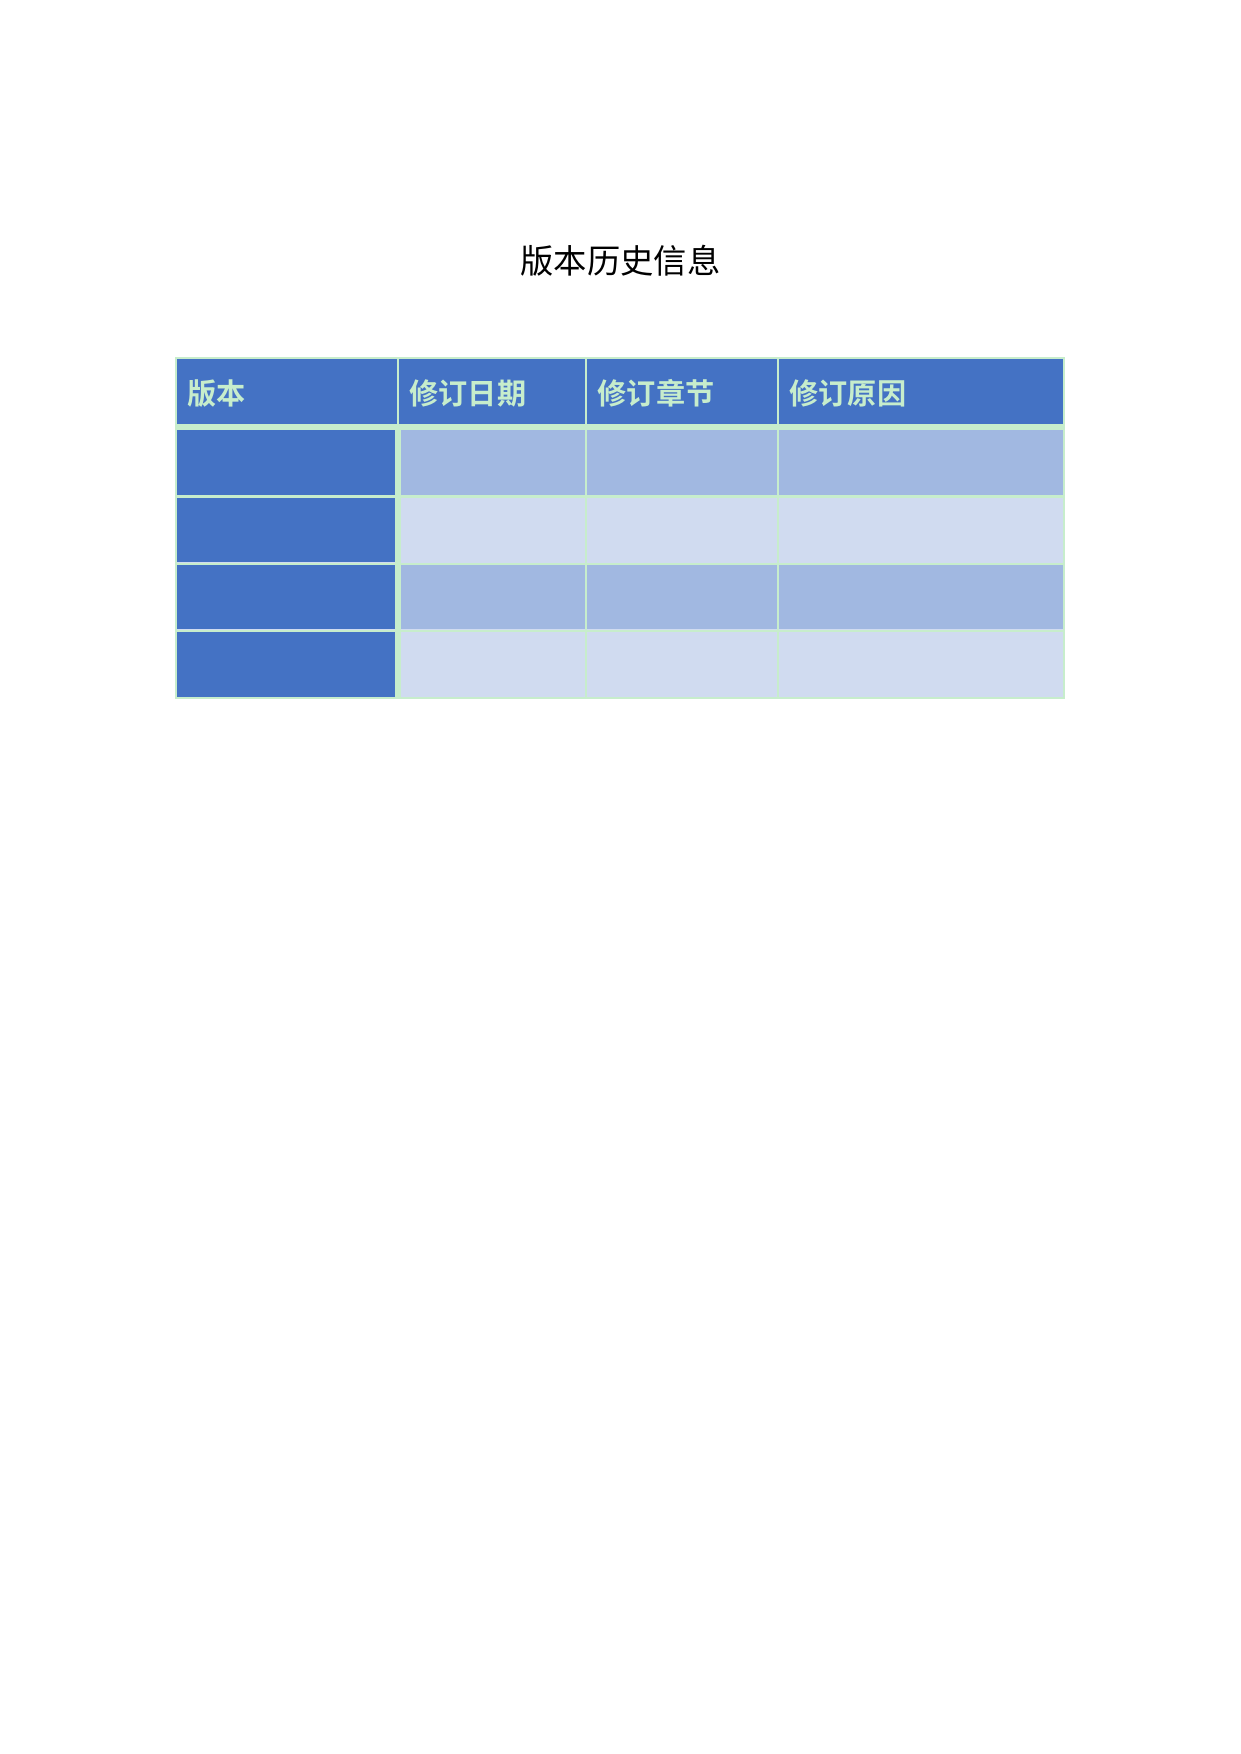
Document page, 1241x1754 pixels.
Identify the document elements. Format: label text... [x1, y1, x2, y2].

table_cell [401, 632, 585, 697]
table_header 版本 [177, 359, 397, 424]
table_cell [779, 565, 1063, 629]
table_cell [401, 430, 585, 495]
table_cell [401, 498, 585, 562]
table_cell [401, 565, 585, 629]
table_cell [587, 430, 777, 495]
table_header 修订原因 [779, 359, 1063, 424]
table_cell [779, 632, 1063, 697]
table_cell [177, 430, 395, 495]
text 版本历史信息 [187, 227, 1053, 292]
table_header 修订章节 [587, 359, 777, 424]
table_cell [587, 498, 777, 562]
table_cell [177, 498, 395, 562]
table_header 修订日期 [399, 359, 585, 424]
table_cell [587, 632, 777, 697]
table_cell [779, 498, 1063, 562]
table_cell [177, 632, 395, 697]
table_cell [587, 565, 777, 629]
table_cell [779, 430, 1063, 495]
table_cell [177, 565, 395, 629]
